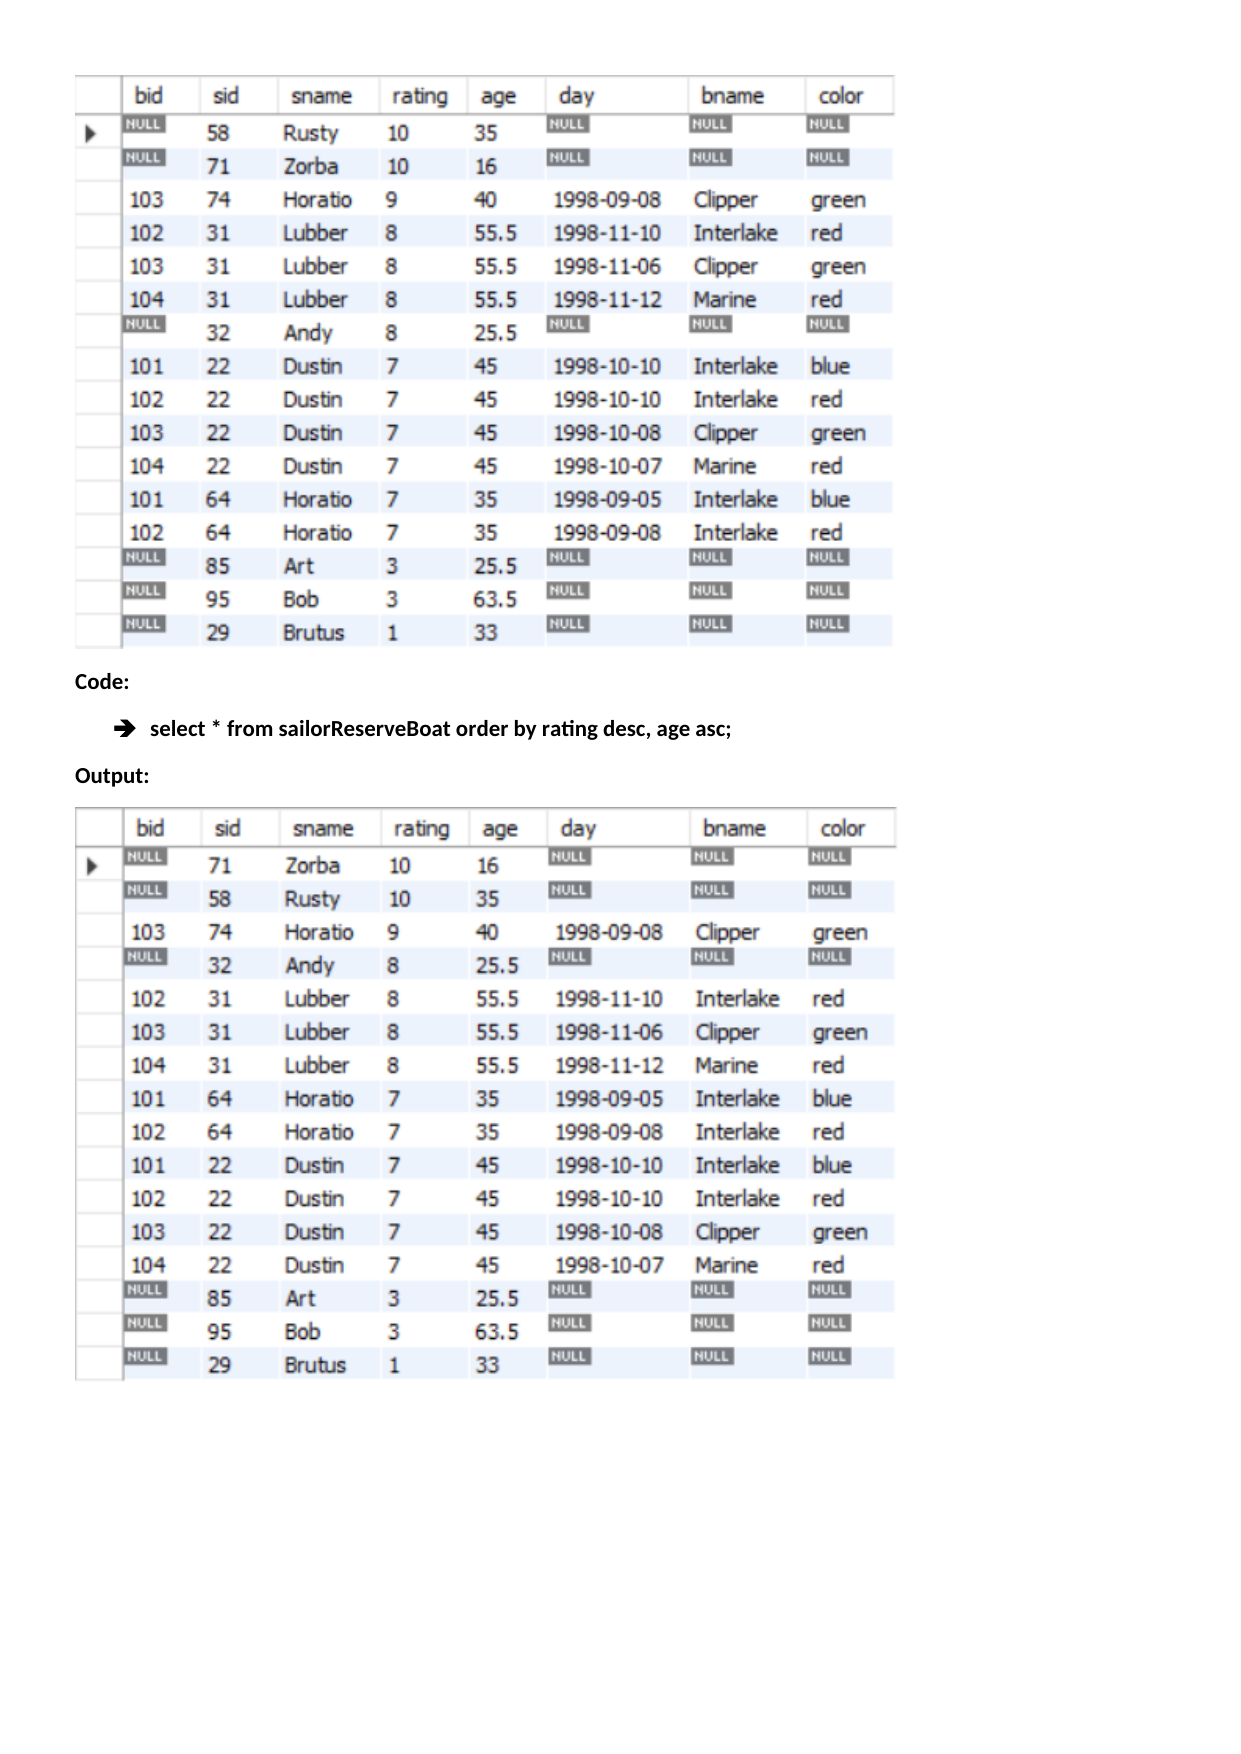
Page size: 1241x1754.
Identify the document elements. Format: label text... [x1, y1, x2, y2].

list select * from sailorReserveBoat order by rating desc, age asc; [112, 714, 1165, 742]
text Code: [75, 667, 1165, 695]
picture [75, 75, 897, 649]
text Output: [75, 761, 1165, 789]
picture [75, 807, 902, 1385]
